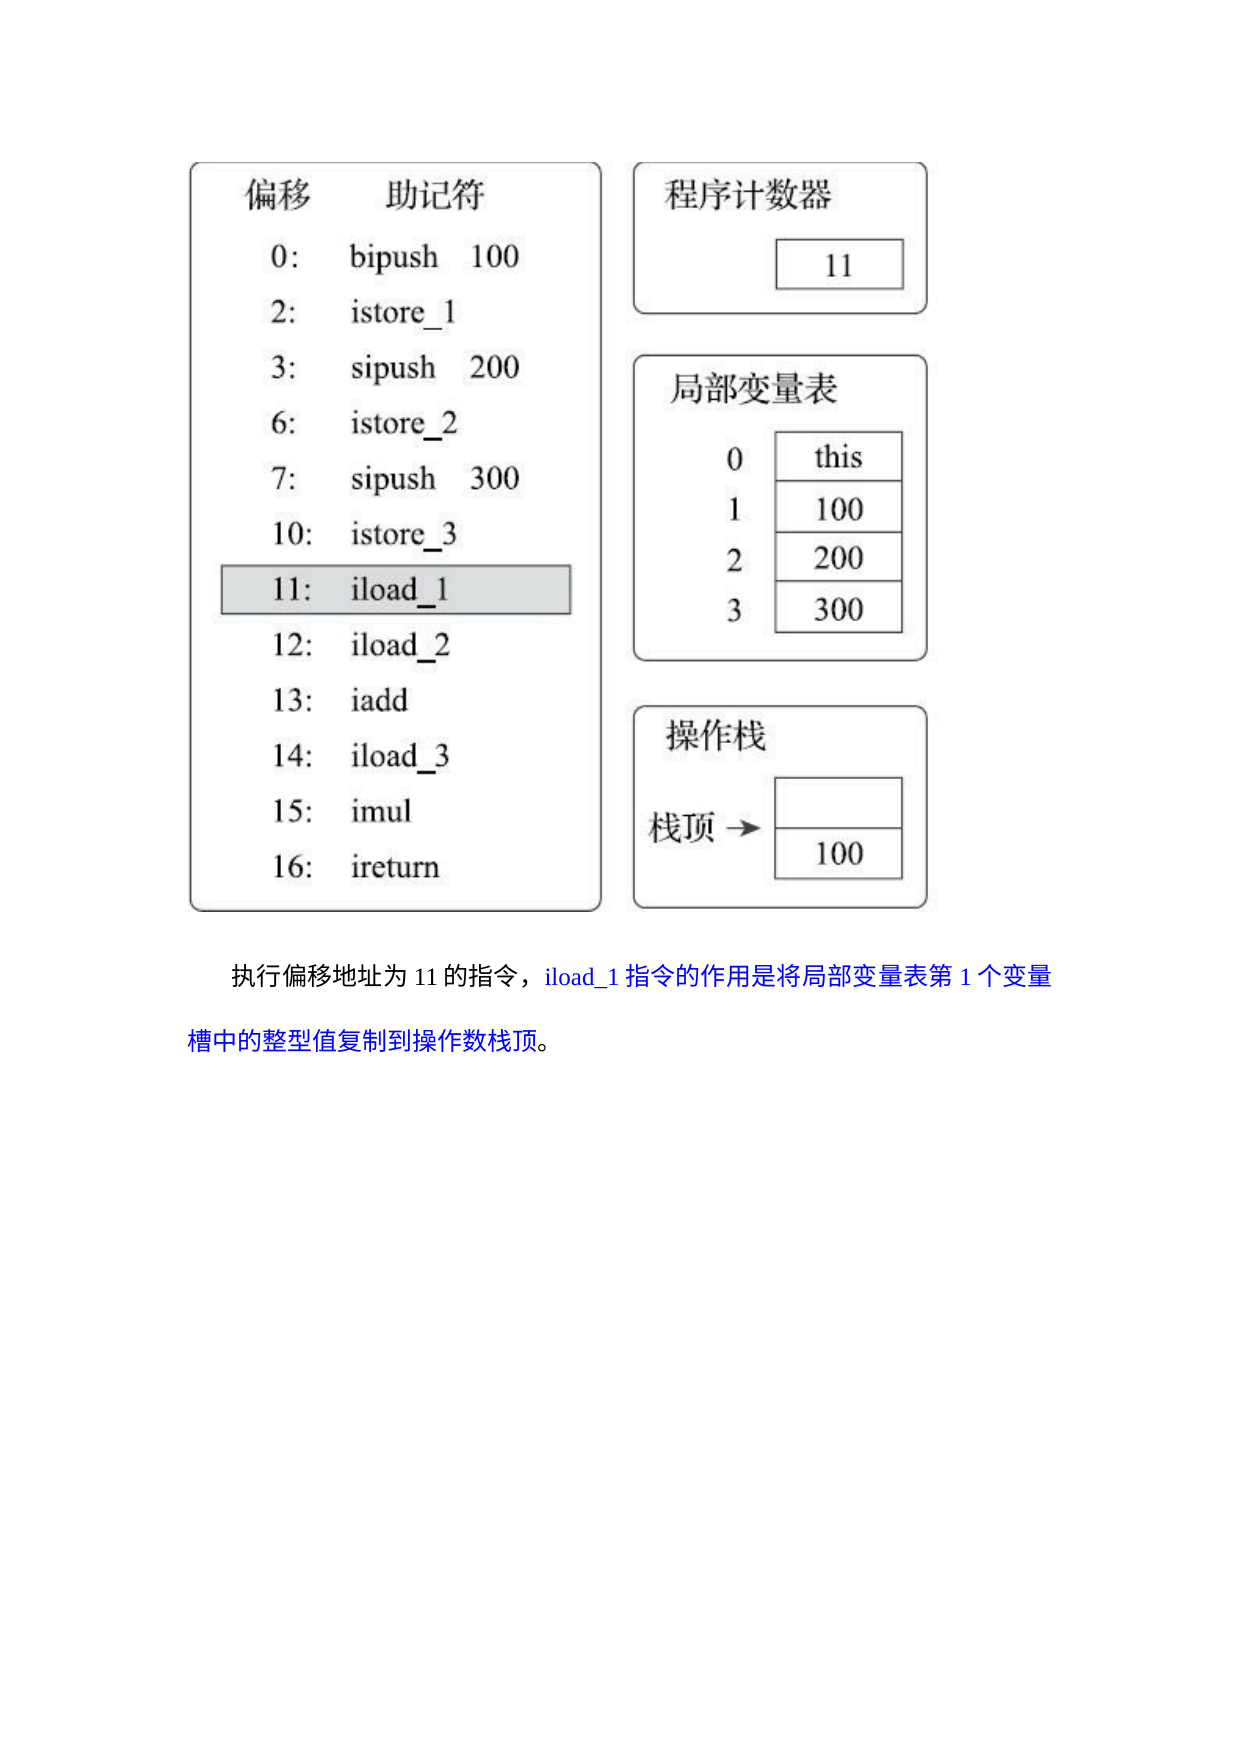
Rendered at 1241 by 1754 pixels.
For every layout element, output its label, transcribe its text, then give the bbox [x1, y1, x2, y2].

text 执行偏移地址为11的指令，iload_1指令的作用是将局部变量表第1个变量槽中的整型值复制到操作数栈顶。 [187, 942, 1053, 1072]
picture [187, 162, 938, 912]
